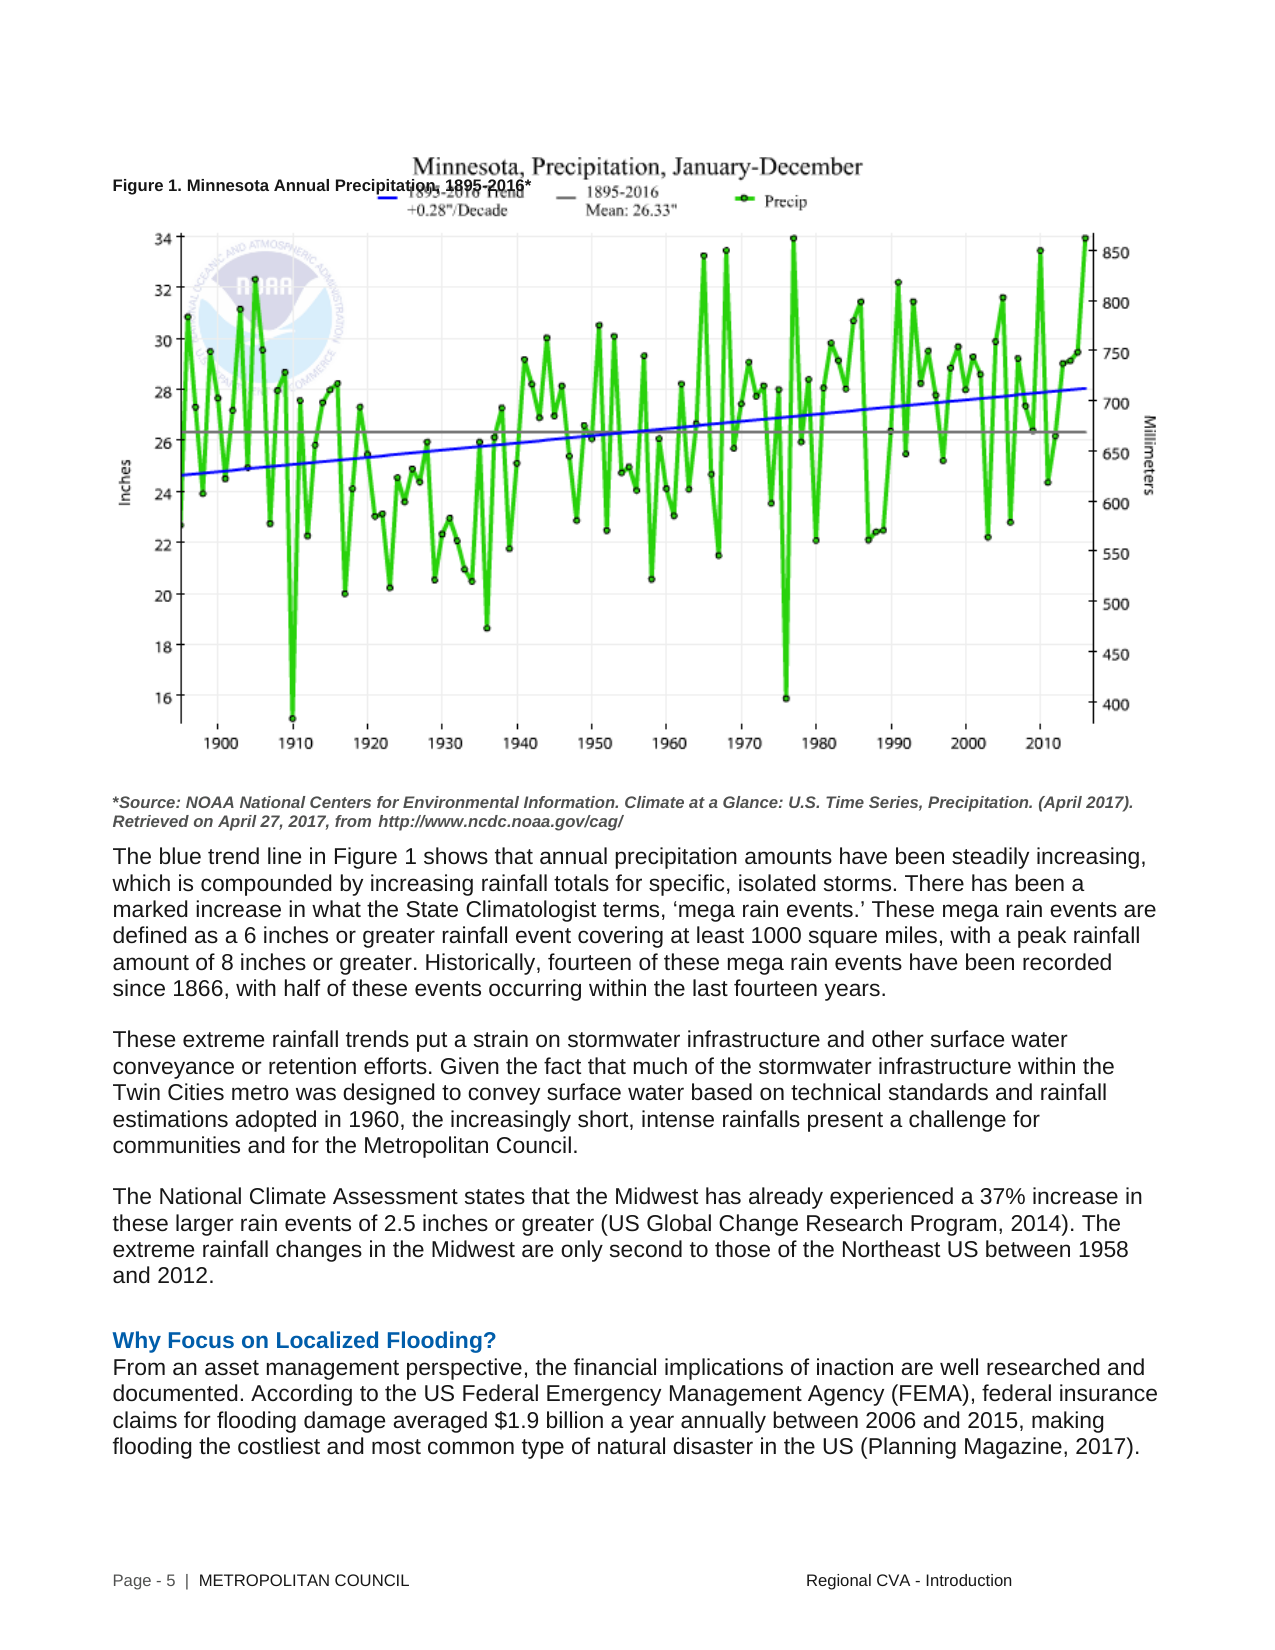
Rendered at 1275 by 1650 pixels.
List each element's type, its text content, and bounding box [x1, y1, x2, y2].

subtitle Why Focus on Localized Flooding? [112, 1327, 1162, 1354]
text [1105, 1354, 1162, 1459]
text The National Climate Assessment states that the Midwest has already experienced a 37% increase in these larger rain events of 2.5 inches or greater (US Global Change Research Program, 2014). The extreme rainfall changes in the Midwest are only second to those of the Northeast US between 1958 and 2012. [112, 1183, 1162, 1289]
text The blue trend line in Figure 1 shows that annual precipitation amounts have been steadily increasing, which is compounded by increasing rainfall totals for specific, isolated storms. There has been a marked increase in what the State Climatologist terms, ‘mega rain events.’ These mega rain events are defined as a 6 inches or greater rainfall event covering at least 1000 square miles, with a peak rainfall amount of 8 inches or greater. Historically, fourteen of these mega rain events have been recorded since 1866, with half of these events occurring within the last fourteen years. [112, 843, 1162, 1001]
picture [112, 150, 1163, 780]
text *Source: NOAA National Centers for Environmental Information. Climate at a Glance: U.S. Time Series, Precipitation. (April 2017). Retrieved on April 27, 2017, from http://www.ncdc.noaa.gov/cag/ [112, 792, 1162, 831]
text These extreme rainfall trends put a strain on stormwater infrastructure and other surface water conveyance or retention efforts. Given the fact that much of the stormwater infrastructure within the Twin Cities metro was designed to convey surface water based on technical standards and rainfall estimations adopted in 1960, the increasingly short, intense rainfalls present a challenge for communities and for the Metropolitan Council. [112, 1026, 1162, 1158]
